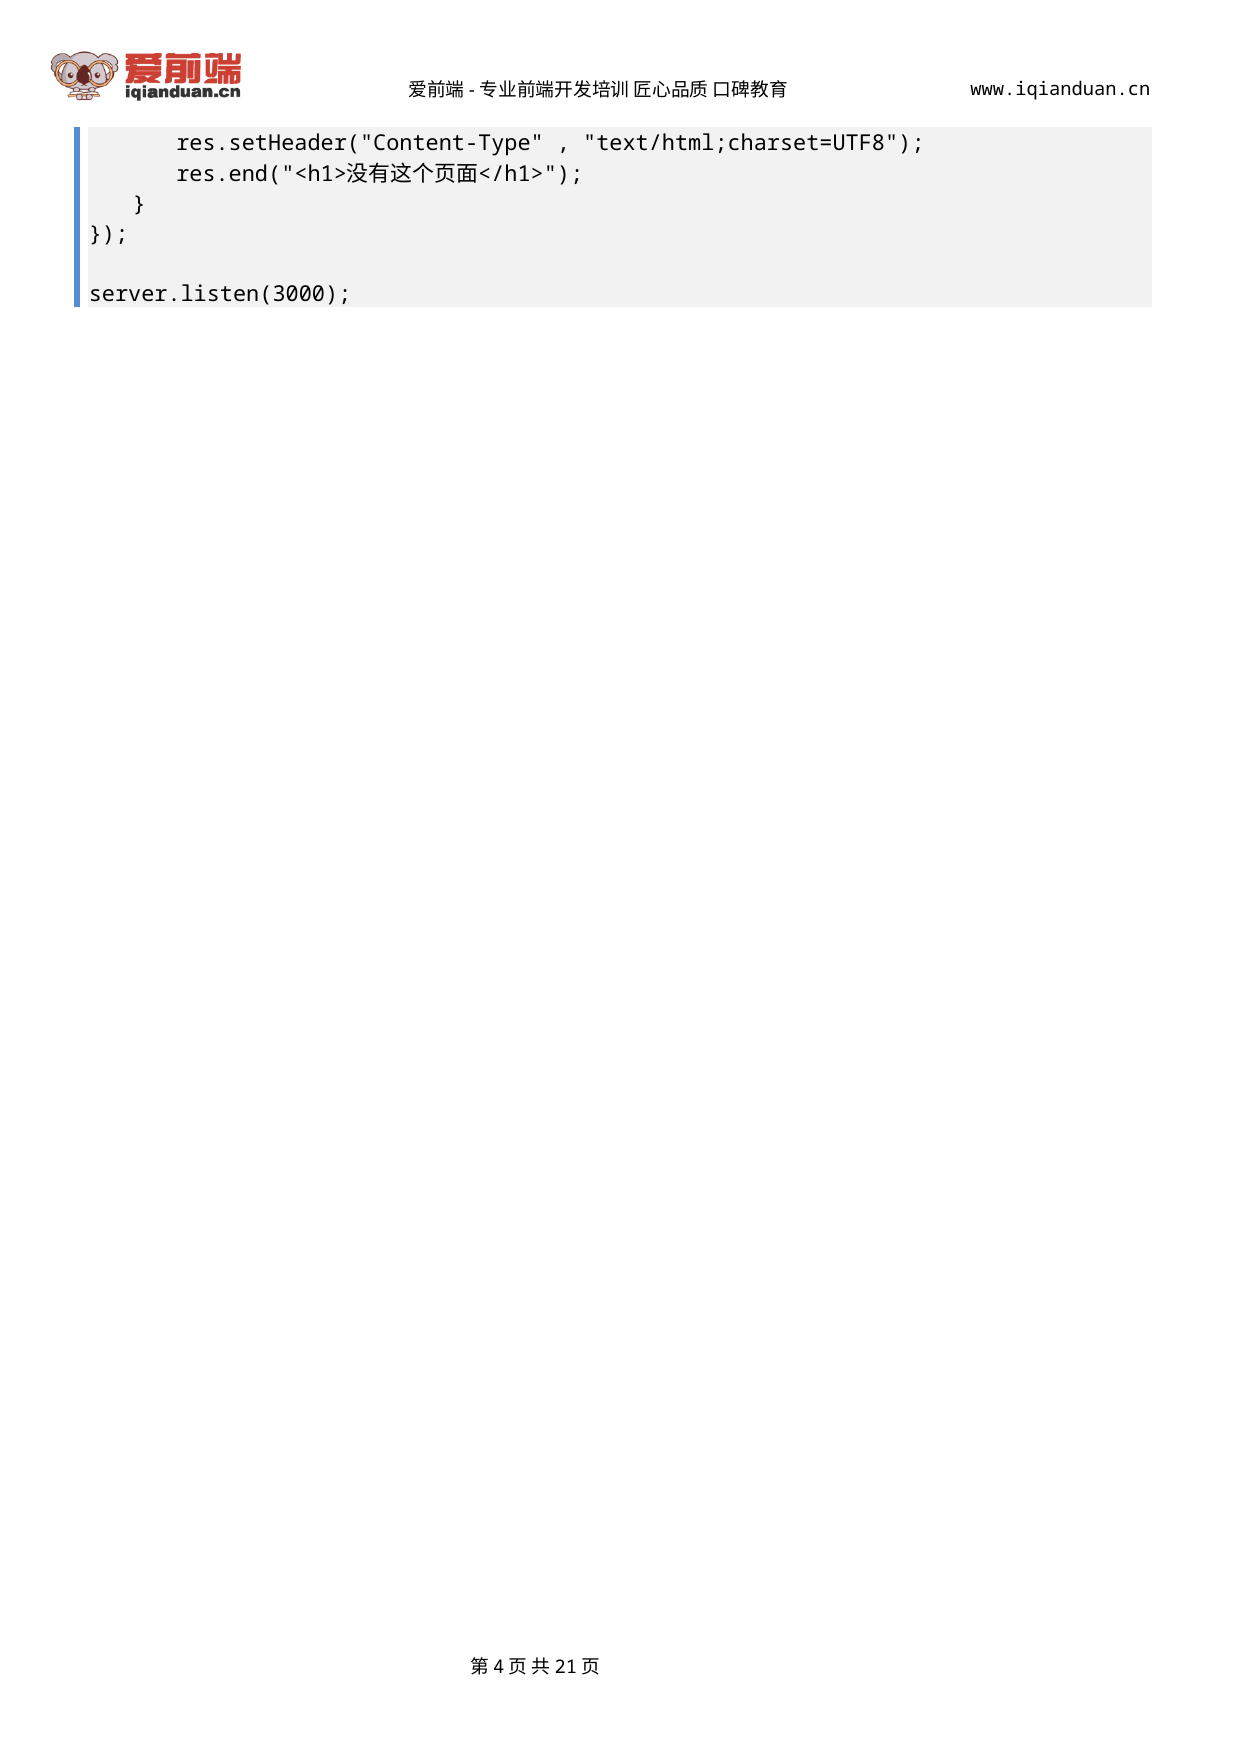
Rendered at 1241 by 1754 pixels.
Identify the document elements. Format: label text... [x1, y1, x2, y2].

text res.end("<h1>没有这个页面</h1>"); [88, 156, 1152, 188]
picture [48, 51, 245, 101]
text res.setHeader("Content-Type" , "text/html;charset=UTF8"); [88, 127, 1152, 156]
text }); [88, 218, 1152, 248]
text } [88, 188, 1152, 218]
text server.listen(3000); [88, 278, 1152, 307]
